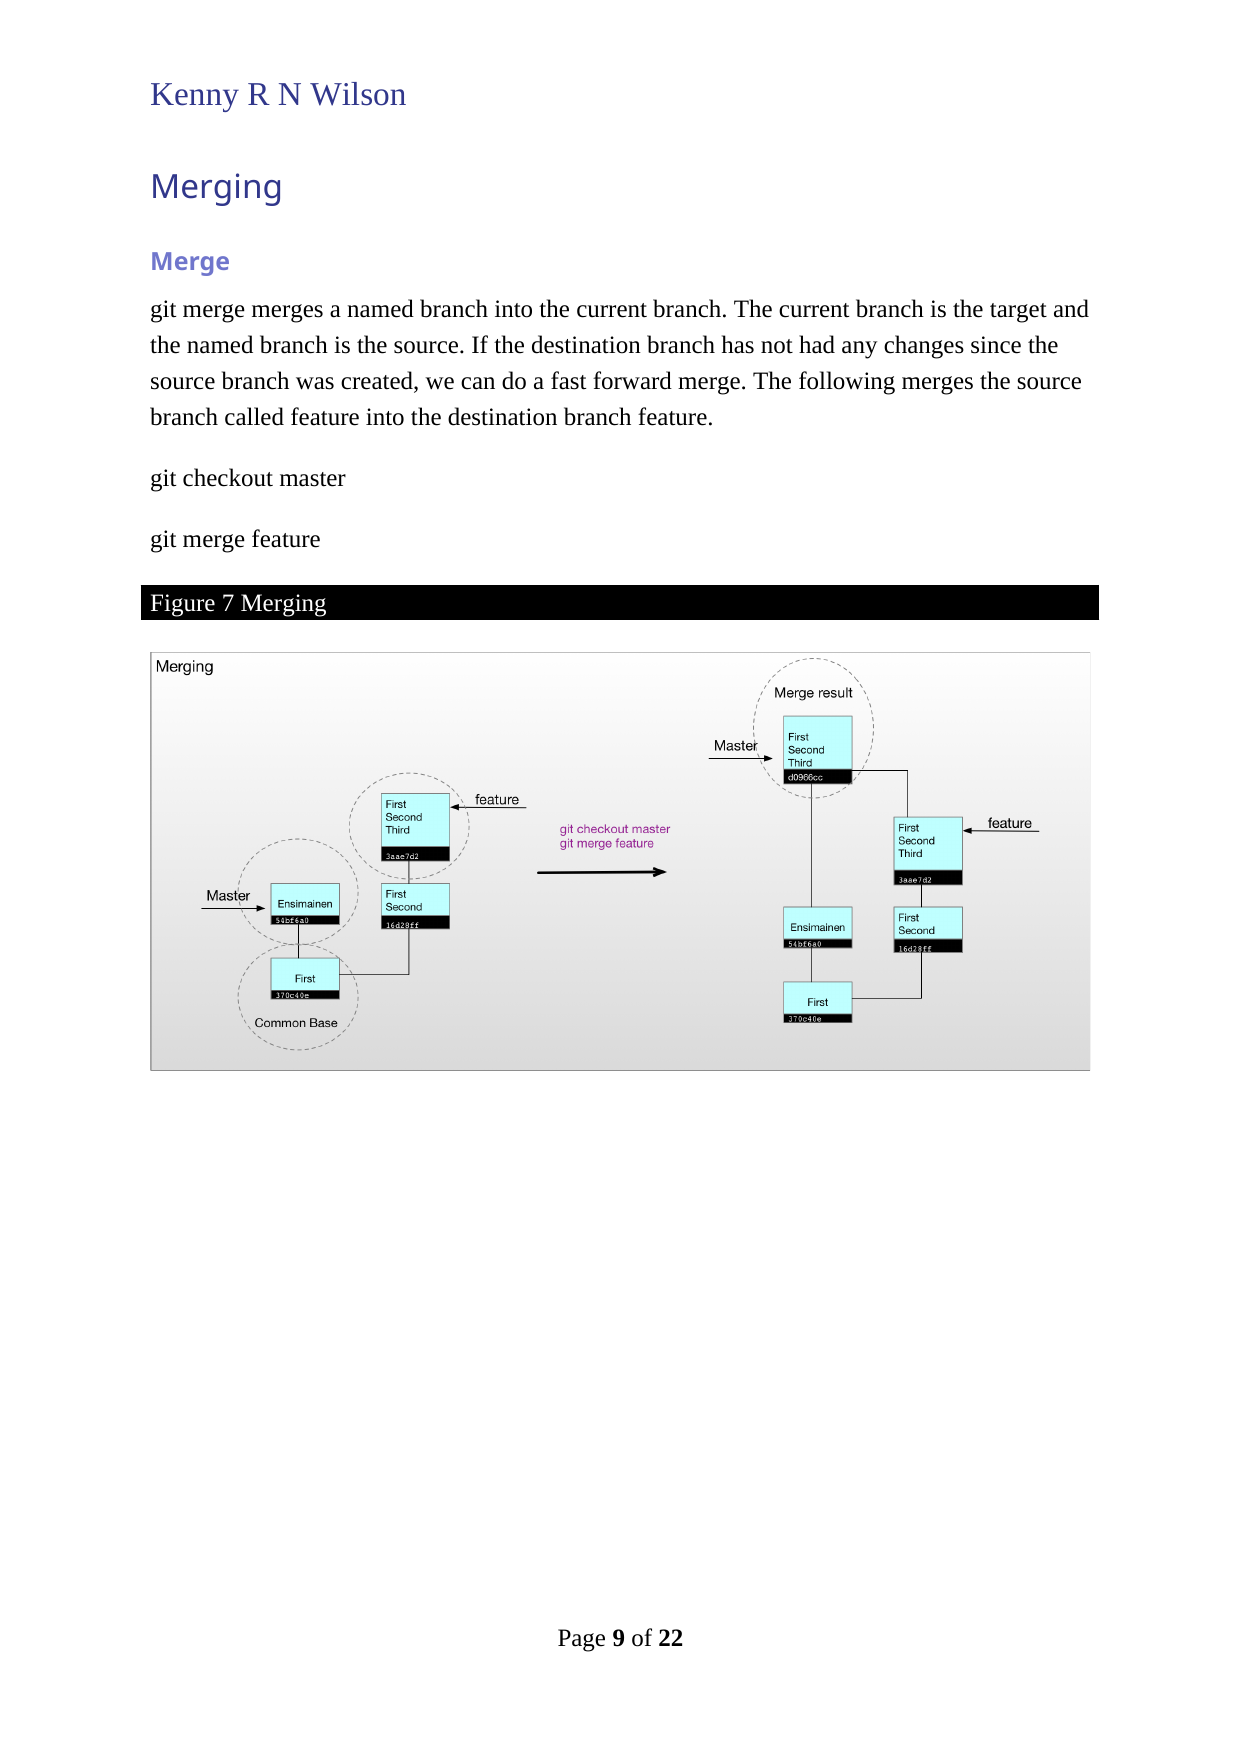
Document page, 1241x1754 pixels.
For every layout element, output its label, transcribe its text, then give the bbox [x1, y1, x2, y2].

text Figure 7 Merging [142, 586, 1098, 619]
text git merge feature [150, 524, 1090, 553]
text git merge merges a named branch into the current branch. The current branch is the target and the named branch is the source. If the destination branch has not had any changes since the source branch was created, we can do a fast forward merge. The following merges the source branch called feature into the destination branch feature. [150, 294, 1090, 431]
subtitle Merge [150, 243, 1090, 277]
picture [150, 652, 1091, 1071]
text git checkout master [150, 463, 1090, 492]
subtitle Merging [150, 162, 1090, 208]
